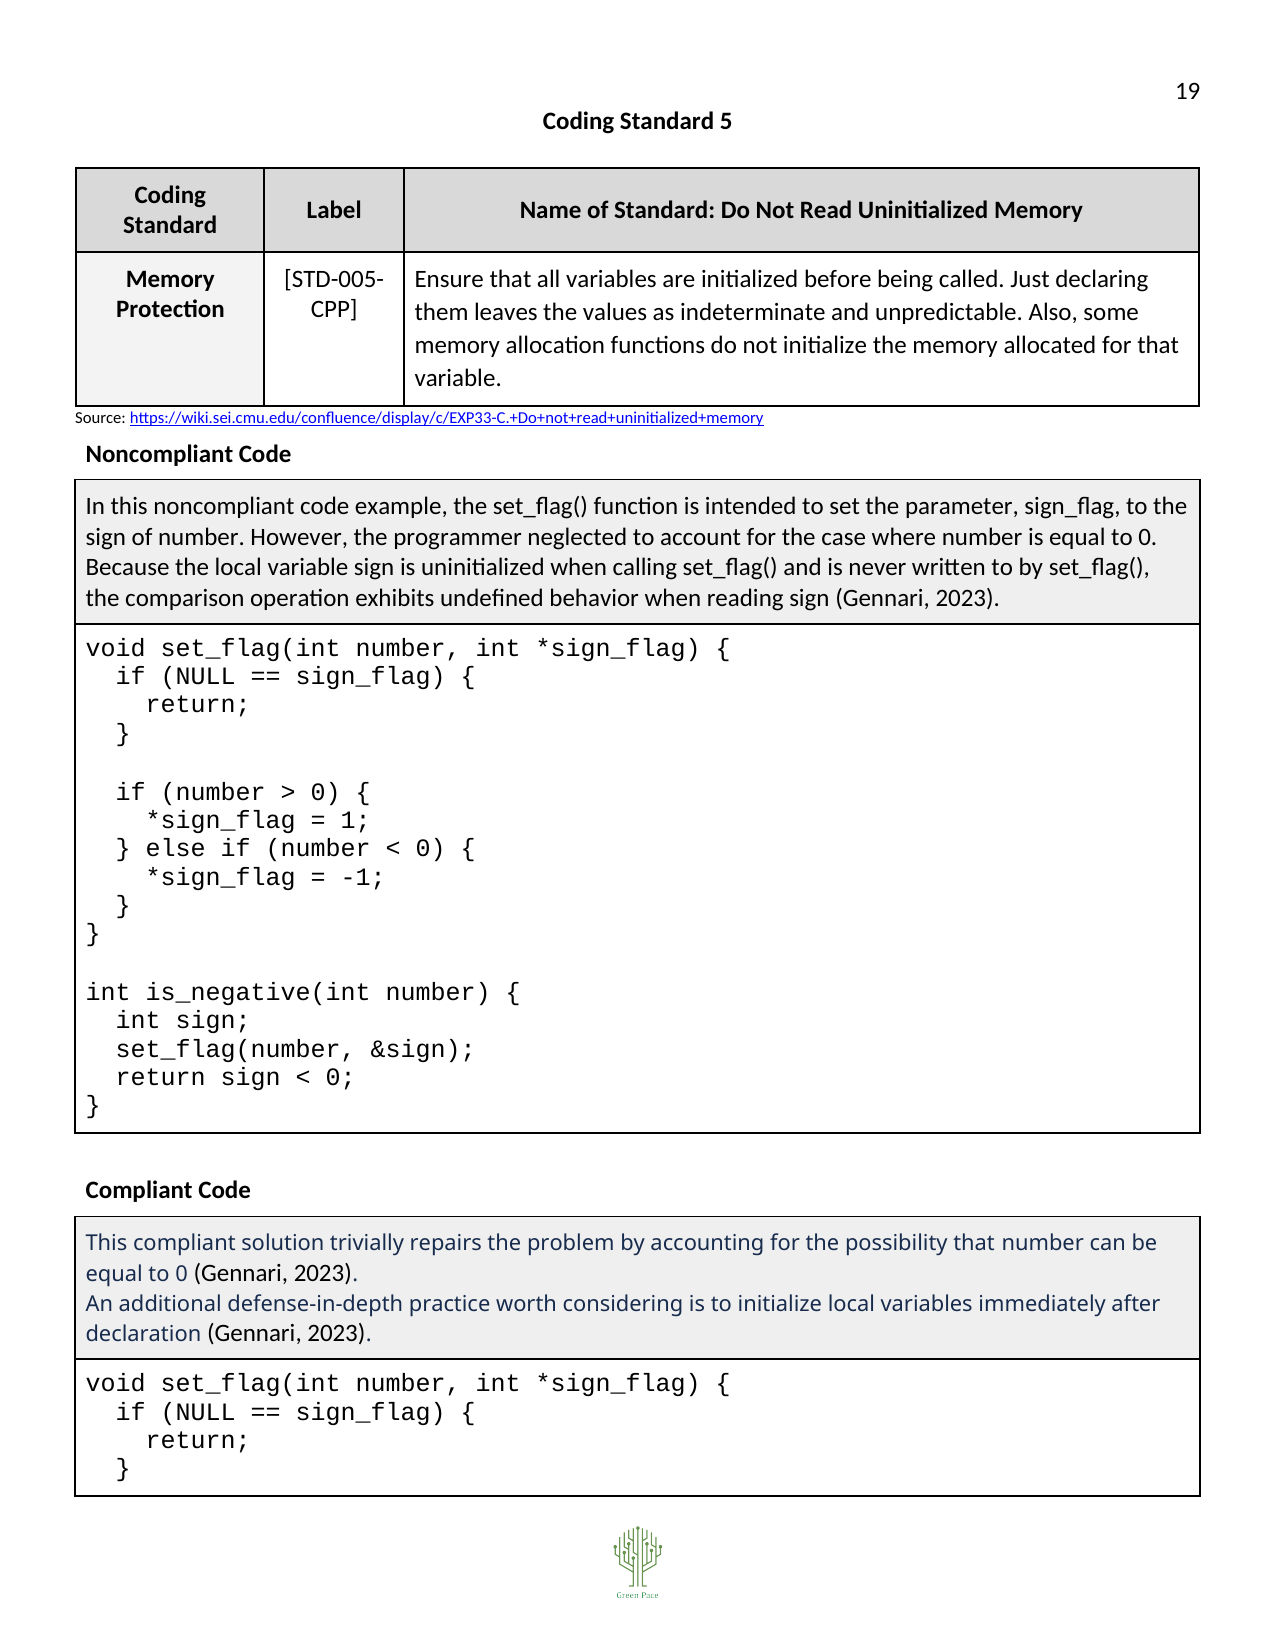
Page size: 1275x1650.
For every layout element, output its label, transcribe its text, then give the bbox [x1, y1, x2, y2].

table_header Coding Standard [77, 169, 263, 251]
subtitle Coding Standard 5 [75, 106, 1200, 136]
picture [605, 1521, 670, 1606]
table_cell Memory Protection [77, 253, 263, 405]
table_cell Ensure that all variables are initialized before being called. Just declaring them leaves the values as indeterminate and unpredictable. Also, some memory allocation functions do not initialize the memory allocated for that variable. [405, 253, 1198, 405]
table_cell This compliant solution trivially repairs the problem by accounting for the possibility that number can be equal to 0 (Gennari, 2023). An additional defense-in-depth practice worth considering is to initialize local variables immediately after declaration (Gennari, 2023). [76, 1217, 1199, 1358]
table_header Label [265, 169, 403, 251]
table_cell In this noncompliant code example, the set_flag() function is intended to set the parameter, sign_flag, to the sign of number. However, the programmer neglected to account for the case where number is equal to 0. Because the local variable sign is uninitialized when calling set_flag() and is never written to by set_flag(), the comparison operation exhibits undefined behavior when reading sign (Gennari, 2023). [76, 480, 1199, 623]
table_cell [STD-005-CPP] [265, 253, 403, 405]
table_header Noncompliant Code [75, 428, 1200, 479]
table_header Compliant Code [75, 1164, 1200, 1216]
table_header Name of Standard: Do Not Read Uninitialized Memory [405, 169, 1198, 251]
table_cell void set_flag(int number, int *sign_flag) { if (NULL == sign_flag) { return; } if (number > 0) { *sign_flag = 1; } else if (number < 0) { *sign_flag = -1; } } int is_negative(int number) { int sign; set_flag(number, &sign); return sign < 0; } [76, 625, 1199, 1132]
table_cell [76, 1360, 1199, 1494]
text Source: https://wiki.sei.cmu.edu/confluence/display/c/EXP33-C.+Do+not+read+uninitialized+memory [75, 407, 1200, 427]
